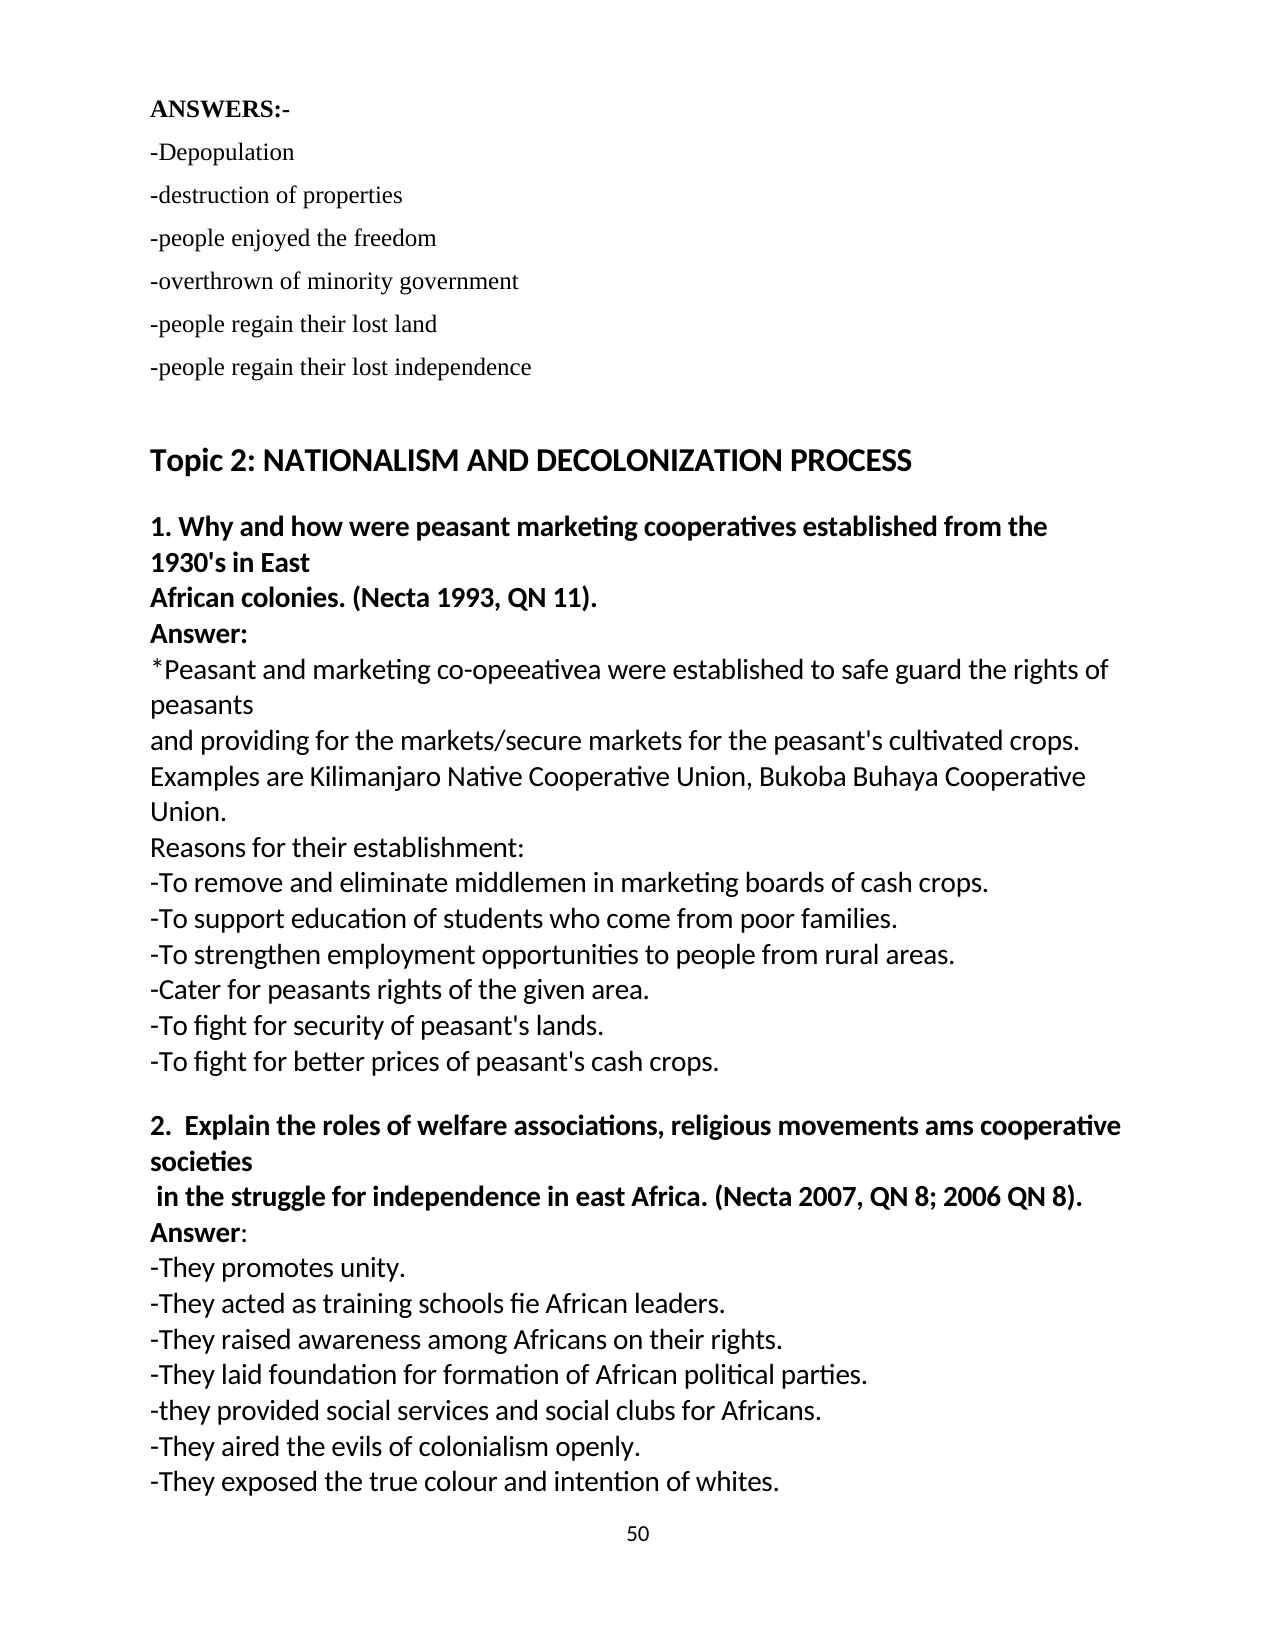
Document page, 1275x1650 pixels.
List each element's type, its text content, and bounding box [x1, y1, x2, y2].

text -To fight for better prices of peasant's cash crops. [150, 1043, 1125, 1078]
text Reasons for their establishment: [150, 829, 1125, 864]
text 2. Explain the roles of welfare associations, religious movements ams cooperative societies [150, 1107, 1125, 1178]
text 1. Why and how were peasant marketing cooperatives established from the 1930's in East [150, 508, 1125, 579]
text Topic 2: NATIONALISM AND DECOLONIZATION PROCESS [150, 439, 1125, 479]
text -To fight for security of peasant's lands. [150, 1007, 1125, 1043]
text -To support education of students who come from poor families. [150, 900, 1125, 936]
text and providing for the markets/secure markets for the peasant's cultivated crops. [150, 722, 1125, 758]
text -overthrown of minority government [150, 266, 1125, 295]
text *Peasant and marketing co-opeeativea were established to safe guard the rights of peasants [150, 651, 1125, 722]
text -They raised awareness among Africans on their rights. [150, 1321, 1125, 1356]
text Answer: [150, 615, 1125, 651]
text -To remove and eliminate middlemen in marketing boards of cash crops. [150, 864, 1125, 900]
text in the struggle for independence in east Africa. (Necta 2007, QN 8; 2006 QN 8). [150, 1178, 1125, 1214]
text -people enjoyed the freedom [150, 223, 1125, 252]
text -They aired the evils of colonialism openly. [150, 1428, 1125, 1463]
text -They exposed the true colour and intention of whites. [150, 1463, 1125, 1499]
text Examples are Kilimanjaro Native Cooperative Union, Bukoba Buhaya Cooperative Union. [150, 758, 1125, 829]
text -people regain their lost independence [150, 352, 1125, 381]
text -people regain their lost land [150, 309, 1125, 338]
text -To strengthen employment opportunities to people from rural areas. [150, 936, 1125, 971]
text Answer: [150, 1214, 1125, 1249]
text ANSWERS:- [150, 94, 1125, 122]
text -they provided social services and social clubs for Africans. [150, 1392, 1125, 1428]
text -Cater for peasants rights of the given area. [150, 971, 1125, 1007]
text African colonies. (Necta 1993, QN 11). [150, 579, 1125, 615]
text -They promotes unity. [150, 1249, 1125, 1285]
text -They acted as training schools fie African leaders. [150, 1285, 1125, 1321]
text -destruction of properties [150, 180, 1125, 209]
text -Depopulation [150, 137, 1125, 166]
text -They laid foundation for formation of African political parties. [150, 1356, 1125, 1392]
